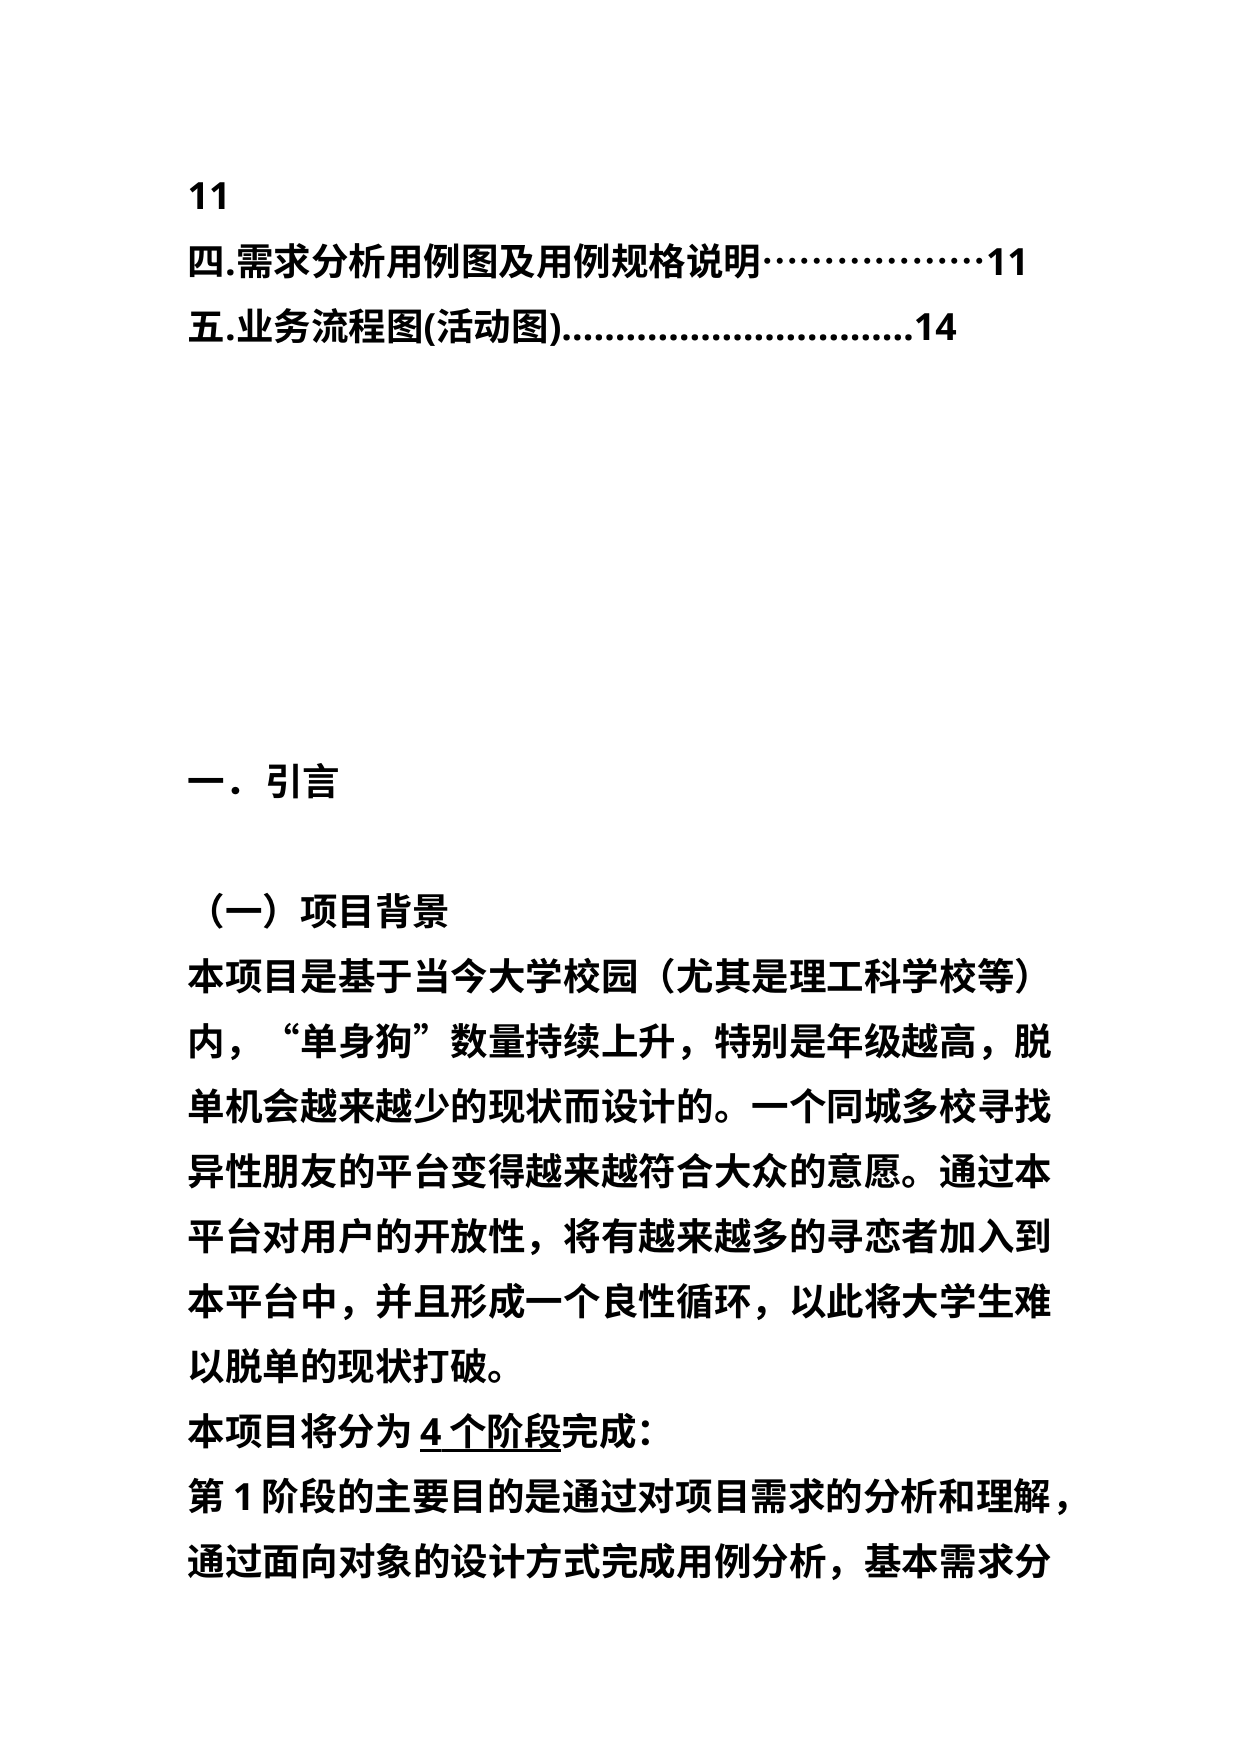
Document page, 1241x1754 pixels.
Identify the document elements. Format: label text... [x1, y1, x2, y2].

text 本项目将分为4个阶段完成： [187, 1397, 1053, 1462]
text 四.需求分析用例图及用例规格说明………………11 [187, 227, 1053, 292]
text 本项目是基于当今大学校园（尤其是理工科学校等）内，“单身狗”数量持续上升，特别是年级越高，脱单机会越来越少的现状而设计的。一个同城多校寻找异性朋友的平台变得越来越符合大众的意愿。通过本平台对用户的开放性，将有越来越多的寻恋者加入到本平台中，并且形成一个良性循环，以此将大学生难以脱单的现状打破。 [187, 942, 1053, 1397]
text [187, 1462, 1053, 1592]
text （一）项目背景 [187, 877, 1053, 942]
list 引言 [187, 747, 1053, 812]
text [187, 162, 1053, 227]
text 五.业务流程图(活动图)……………………………14 [187, 292, 1053, 357]
